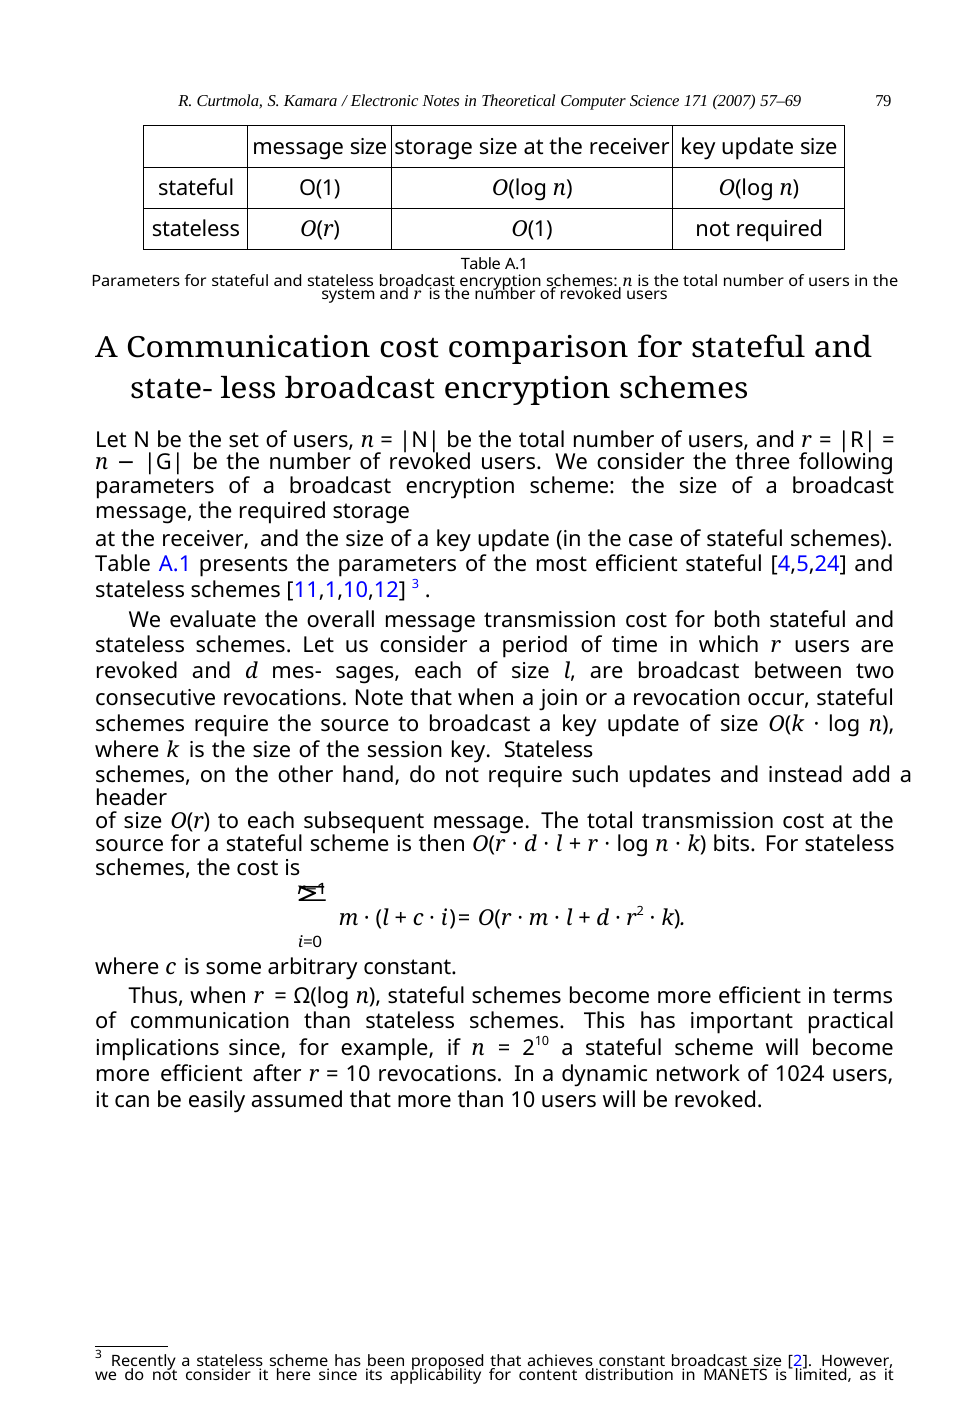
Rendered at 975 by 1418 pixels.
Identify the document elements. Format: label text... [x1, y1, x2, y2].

table_header [144, 126, 247, 167]
subtitle A Communication cost comparison for stateful and state- less broadcast encryption schemes [95, 326, 912, 407]
text r−1 [297, 882, 912, 898]
text at the receiver, and the size of a key update (in the case of stateful schemes). Table A.1 presents the parameters of the most efficient stateful [4,5,24] and stateless schemes [11,1,10,12] 3 . [95, 526, 894, 604]
table_header message size [248, 126, 391, 167]
table_cell O(log n) [673, 168, 844, 208]
table_header key update size [673, 126, 844, 167]
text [95, 1353, 894, 1385]
text Thus, when r = Ω(log n), stateful schemes become more efficient in terms of communication than stateless schemes. This has important practical implications since, for example, if n = 210 a stateful scheme will become more efficient after r = 10 revocations. In a dynamic network of 1024 users, it can be easily assumed that more than 10 users will be revoked. [95, 983, 894, 1114]
table_cell O(log n) [392, 168, 672, 208]
table_header storage size at the receiver [392, 126, 672, 167]
table_cell not required [673, 209, 844, 249]
text schemes, on the other hand, do not require such updates and instead add a header [95, 764, 912, 809]
text We evaluate the overall message transmission cost for both stateful and stateless schemes. Let us consider a period of time in which r users are revoked and d mes- sages, each of size l, are broadcast between two consecutive revocations. Note that when a join or a revocation occur, stateful schemes require the source to broadcast a key update of size O(k · log n), where k is the size of the session key. Stateless [95, 607, 894, 764]
text where c is some arbitrary constant. [95, 952, 912, 981]
table_cell O(1) [248, 168, 391, 208]
text Parameters for stateful and stateless broadcast encryption schemes: n is the total number of users in the system and r is the number of revoked users [86, 275, 902, 304]
table_cell stateless [144, 209, 247, 249]
table_cell O(r) [248, 209, 391, 249]
text Let N be the set of users, n = |N| be the total number of users, and r = |R| = n − |G| be the number of revoked users. We consider the three following parameters of a broadcast encryption scheme: the size of a broadcast message, the required storage [95, 428, 894, 524]
text of size O(r) to each subsequent message. The total transmission cost at the source for a stateful scheme is then O(r · d · l + r · log n · k) bits. For stateless schemes, the cost is [95, 809, 894, 882]
text i=0 [298, 932, 912, 952]
table_cell O(1) [392, 209, 672, 249]
text m · (l + c · i)= O(r · m · l + d · r2 · k). [112, 898, 912, 932]
table_cell stateful [144, 168, 247, 208]
text Table A.1 [76, 254, 912, 273]
